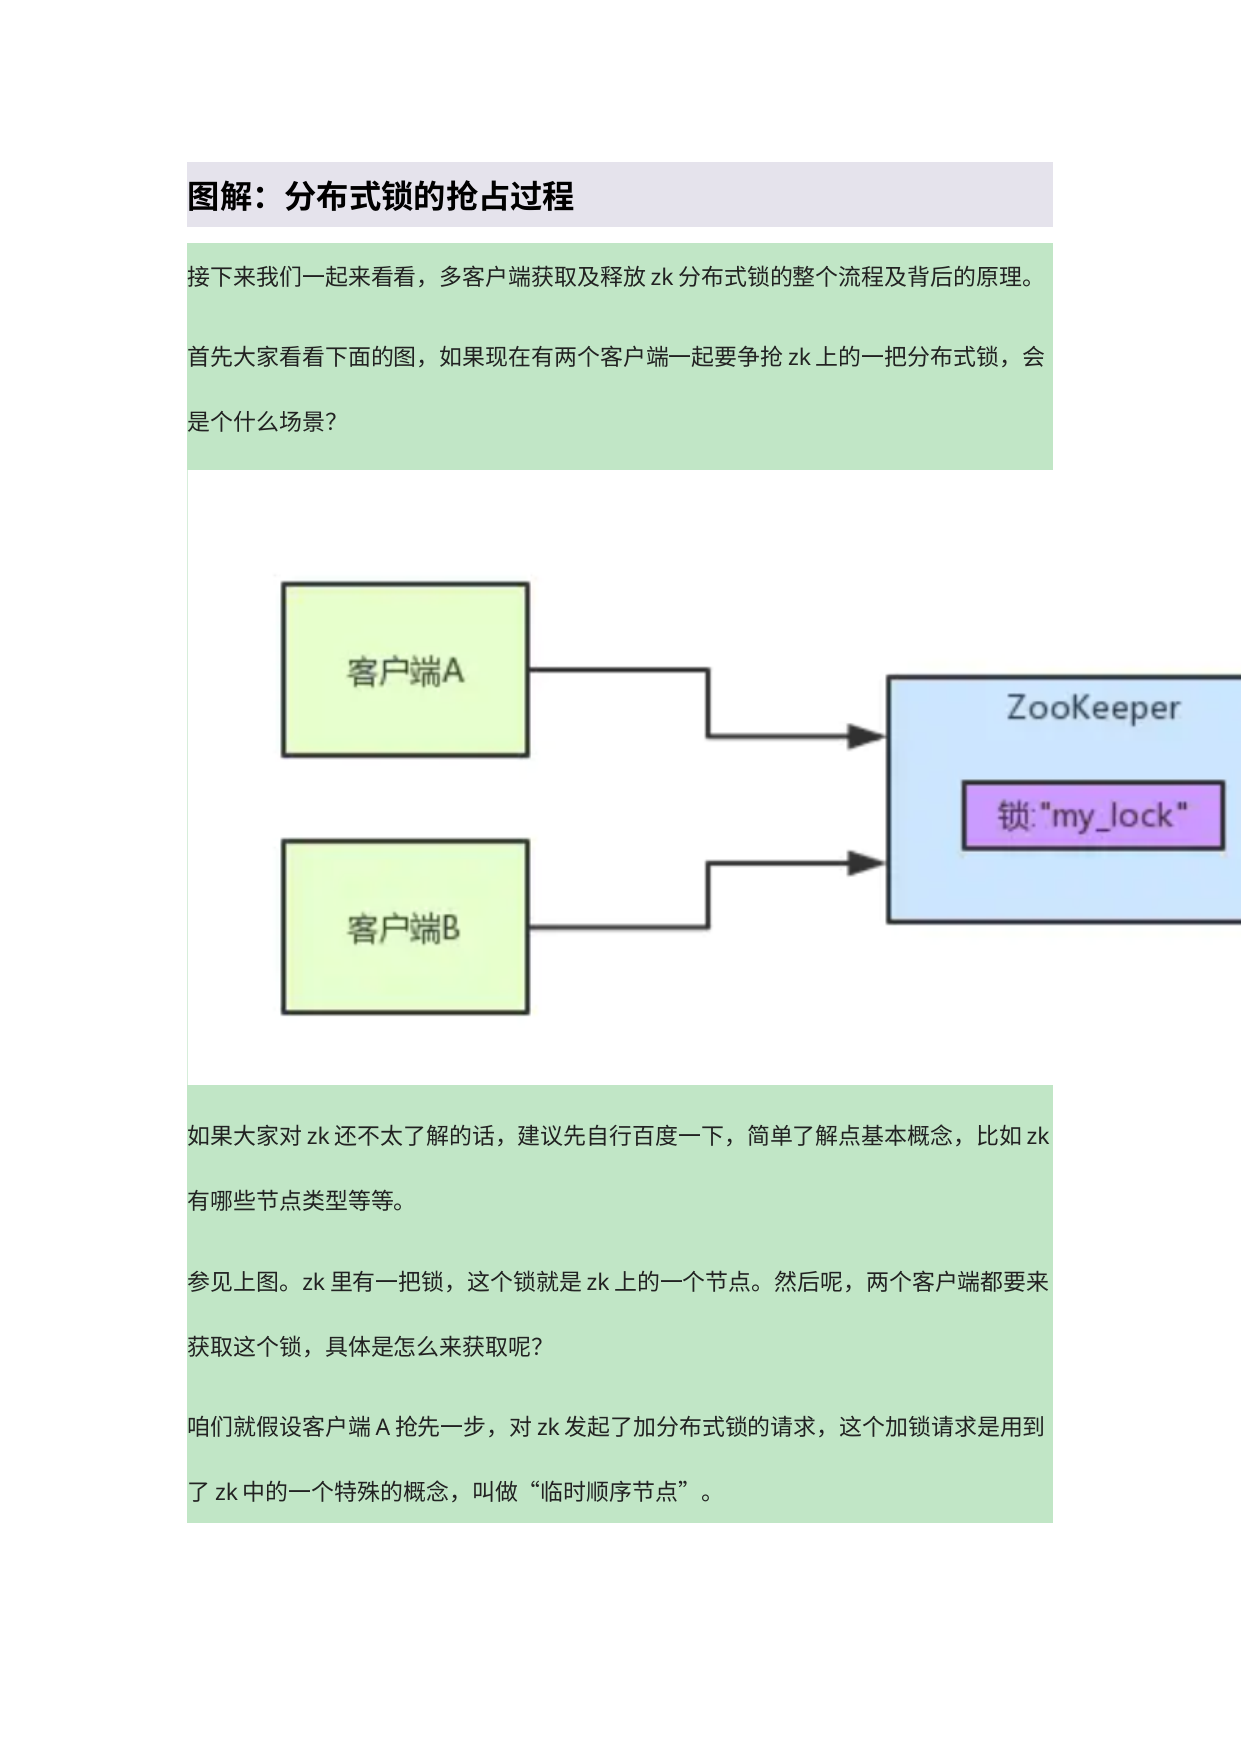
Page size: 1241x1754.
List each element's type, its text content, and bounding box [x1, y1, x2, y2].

text 咱们就假设客户端A抢先一步，对zk发起了加分布式锁的请求，这个加锁请求是用到了zk中的一个特殊的概念，叫做“临时顺序节点”。 [187, 1393, 1053, 1523]
text 如果大家对zk还不太了解的话，建议先自行百度一下，简单了解点基本概念，比如zk有哪些节点类型等等。 [187, 1102, 1053, 1232]
text 首先大家看看下面的图，如果现在有两个客户端一起要争抢zk上的一把分布式锁，会是个什么场景？ [187, 323, 1053, 453]
text 参见上图。zk里有一把锁，这个锁就是zk上的一个节点。然后呢，两个客户端都要来获取这个锁，具体是怎么来获取呢？ [187, 1248, 1053, 1378]
subtitle 图解：分布式锁的抢占过程 [187, 162, 1053, 227]
text 接下来我们一起来看看，多客户端获取及释放zk分布式锁的整个流程及背后的原理。 [187, 243, 1053, 308]
picture [187, 470, 1241, 1085]
